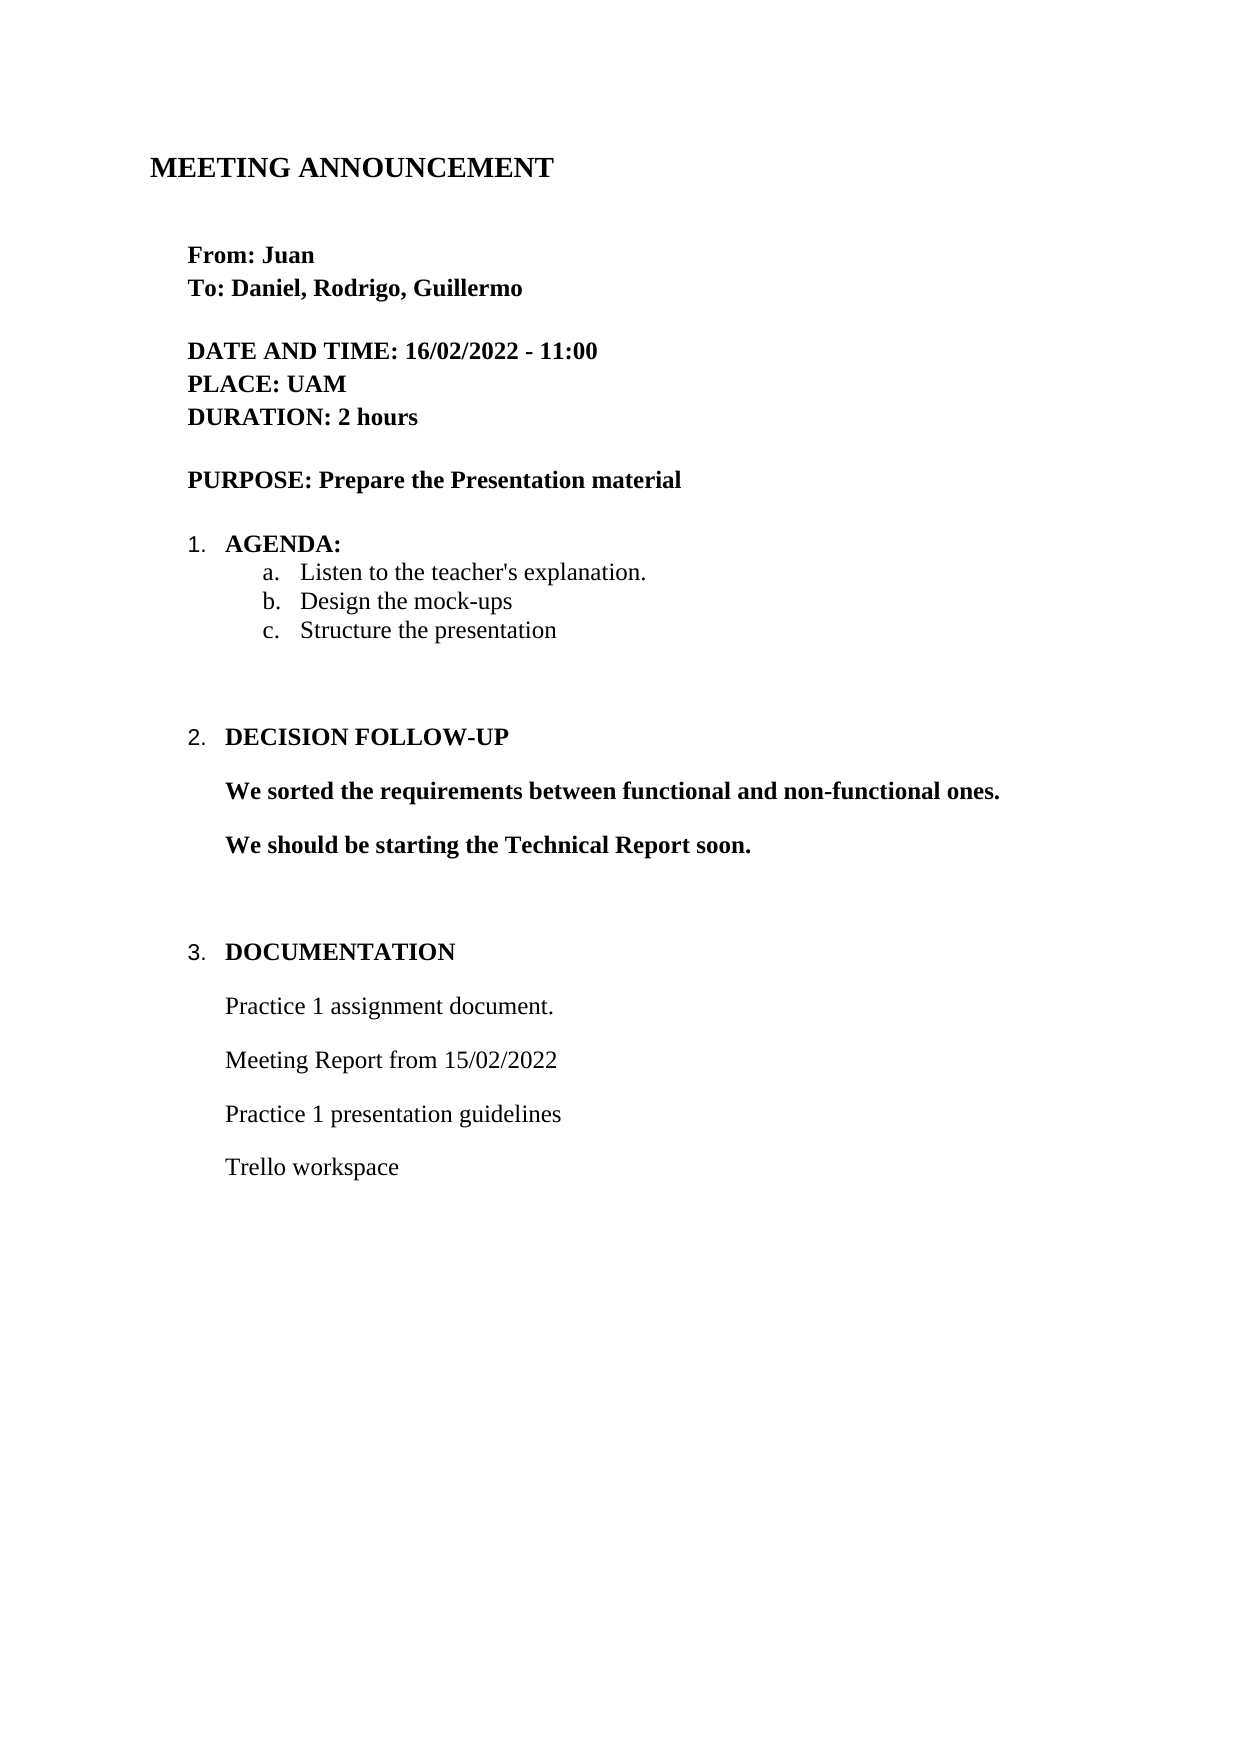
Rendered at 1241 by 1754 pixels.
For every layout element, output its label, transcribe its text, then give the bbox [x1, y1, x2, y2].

list AGENDA: [187, 529, 1090, 557]
text PURPOSE: Prepare the Presentation material [187, 465, 1090, 494]
text We should be starting the Technical Report soon. [225, 830, 1090, 859]
text MEETING ANNOUNCEMENT [150, 150, 1090, 183]
list Structure the presentation [262, 615, 1090, 644]
list Listen to the teacher's explanation. [262, 557, 1090, 586]
text DURATION: 2 hours [187, 402, 1090, 431]
text Practice 1 presentation guidelines [225, 1099, 1090, 1127]
text Practice 1 assignment document. [225, 991, 1090, 1020]
list DOCUMENTATION [187, 937, 1090, 966]
text Trello workspace [225, 1152, 1090, 1181]
text We sorted the requirements between functional and non-functional ones. [225, 776, 1090, 805]
text PLACE: UAM [187, 369, 1090, 398]
list DECISION FOLLOW-UP [187, 722, 1090, 751]
list Design the mock-ups [262, 586, 1090, 615]
text To: Daniel, Rodrigo, Guillermo [187, 273, 1090, 302]
text Meeting Report from 15/02/2022 [225, 1045, 1090, 1074]
text From: Juan [187, 240, 1090, 269]
text DATE AND TIME: 16/02/2022 - 11:00 [187, 336, 1090, 365]
